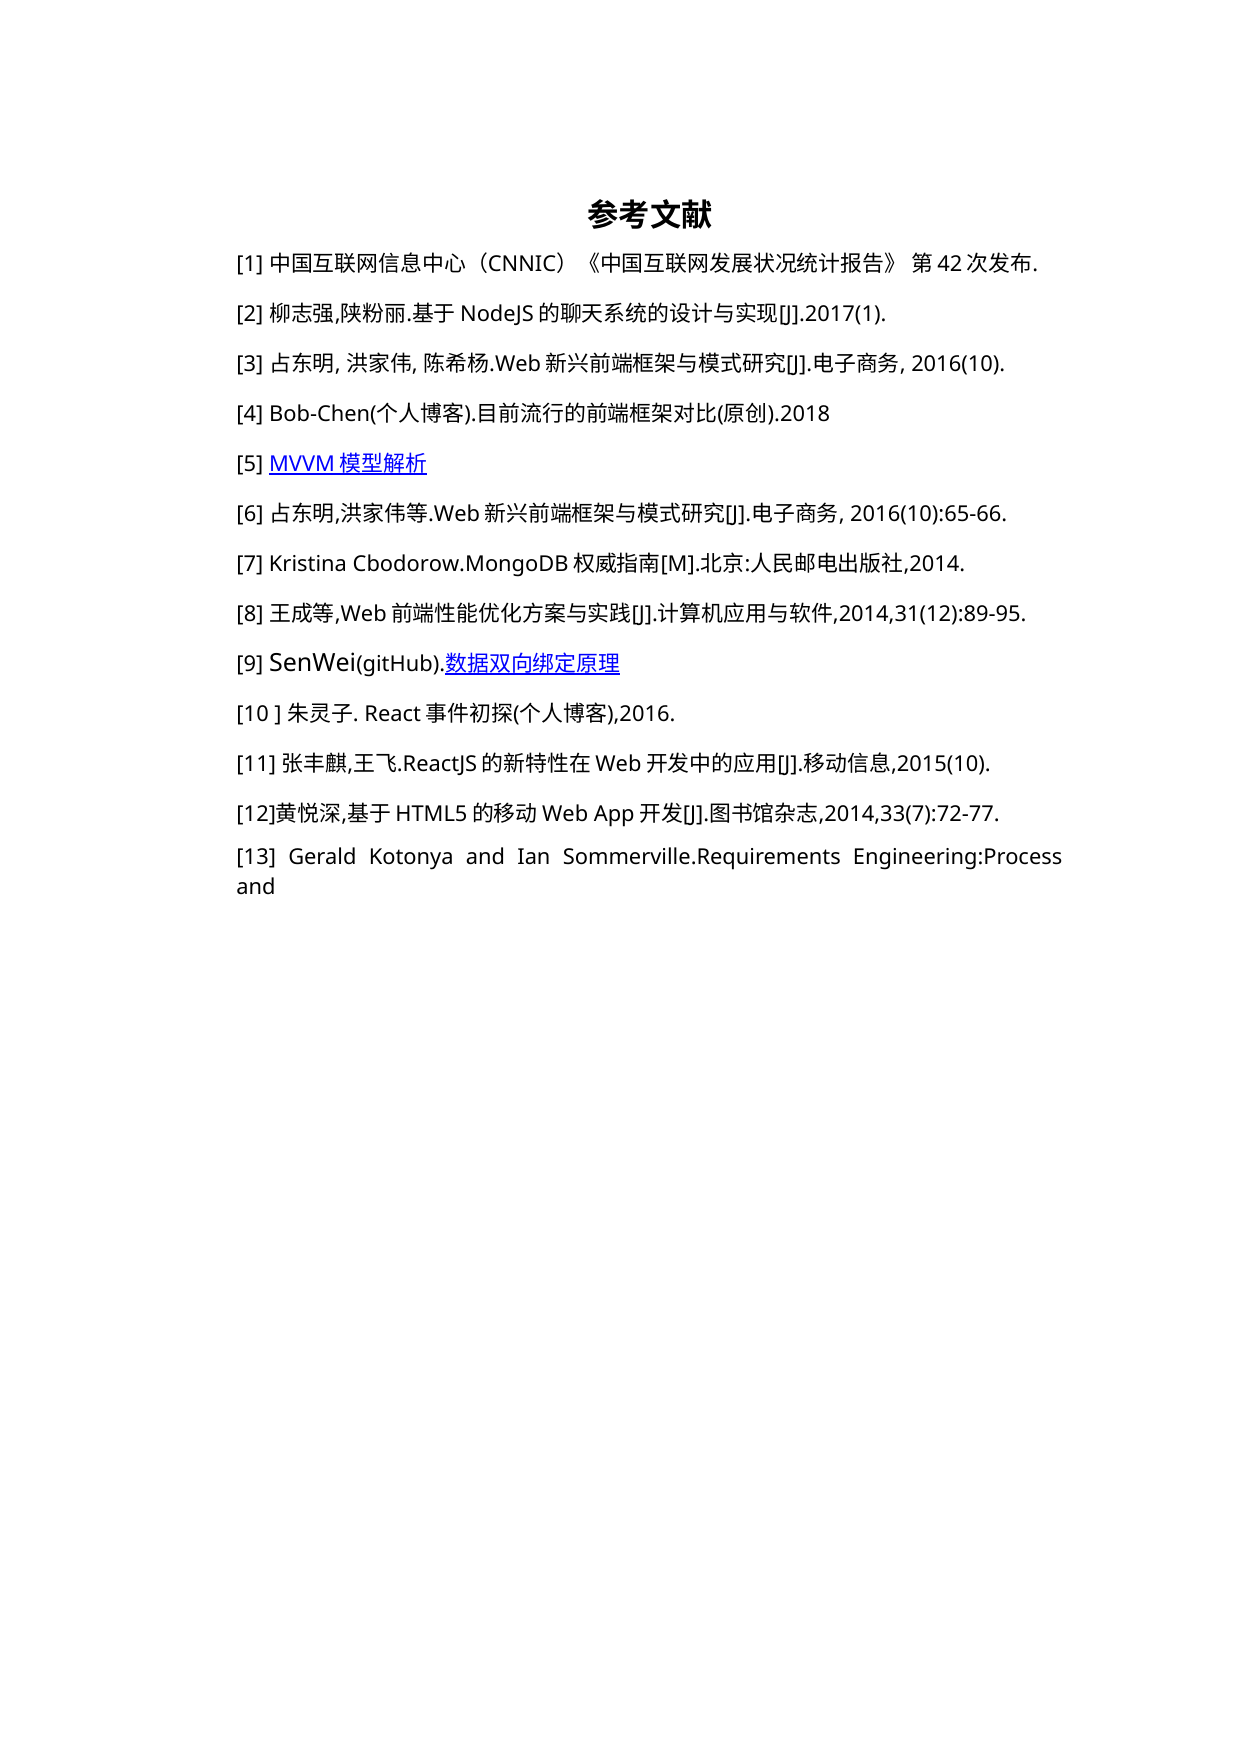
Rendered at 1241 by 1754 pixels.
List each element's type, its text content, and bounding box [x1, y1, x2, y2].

text [7] Kristina Cbodorow.MongoDB权威指南[M].北京:人民邮电出版社,2014. [236, 541, 1063, 579]
text [13] Gerald Kotonya and Ian Sommerville.Requirements Engineering:Process and [236, 841, 1063, 901]
text [11] 张丰麒,王飞.ReactJS的新特性在Web开发中的应用[J].移动信息,2015(10). [236, 741, 1063, 779]
subtitle 参考文献 [236, 190, 1063, 235]
text [2] 柳志强,陕粉丽.基于NodeJS的聊天系统的设计与实现[J].2017(1). [236, 291, 1063, 329]
text [6] 占东明,洪家伟等.Web新兴前端框架与模式研究[J].电子商务, 2016(10):65-66. [236, 491, 1063, 529]
text [10 ] 朱灵子. React事件初探(个人博客),2016. [236, 691, 1063, 729]
text [1] 中国互联网信息中心（CNNIC）《中国互联网发展状况统计报告》 第42次发布. [236, 241, 1063, 279]
text [9] SenWei(gitHub).数据双向绑定原理 [236, 641, 1063, 679]
text [5] MVVM模型解析 [236, 441, 1063, 479]
text [3] 占东明, 洪家伟, 陈希杨.Web新兴前端框架与模式研究[J].电子商务, 2016(10). [236, 341, 1063, 379]
text [4] Bob-Chen(个人博客).目前流行的前端框架对比(原创).2018 [236, 391, 1063, 429]
text [8] 王成等,Web前端性能优化方案与实践[J].计算机应用与软件,2014,31(12):89-95. [236, 591, 1063, 629]
text [12]黄悦深,基于HTML5的移动Web App开发[J].图书馆杂志,2014,33(7):72-77. [236, 791, 1063, 829]
